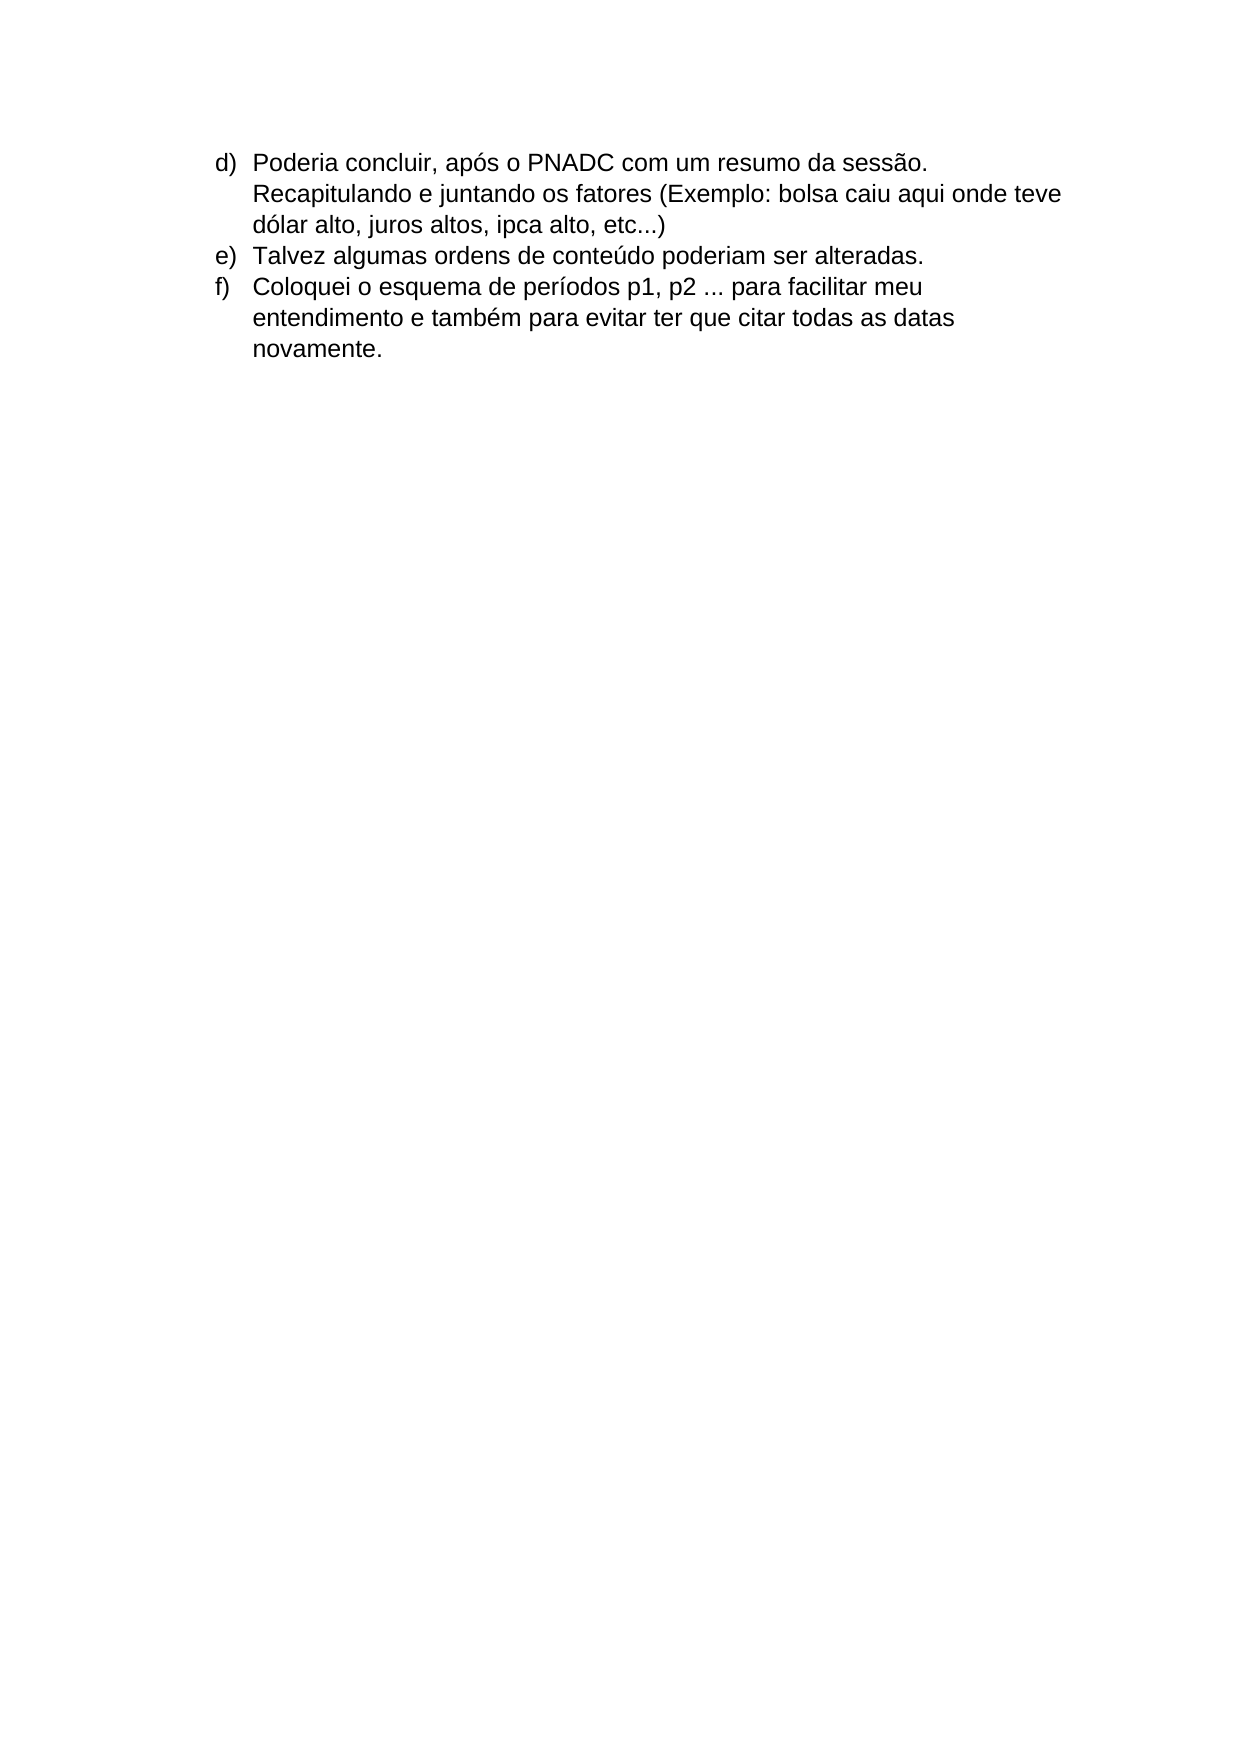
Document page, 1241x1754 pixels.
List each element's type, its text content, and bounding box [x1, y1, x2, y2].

list Poderia concluir, após o PNADC com um resumo da sessão. Recapitulando e juntando os fatores (Exemplo: bolsa caiu aqui onde teve dólar alto, juros altos, ipca alto, etc...) [215, 148, 1063, 238]
list Coloquei o esquema de períodos p1, p2 ... para facilitar meu entendimento e também para evitar ter que citar todas as datas novamente. [215, 272, 1063, 363]
list Talvez algumas ordens de conteúdo poderiam ser alteradas. [215, 241, 1063, 269]
